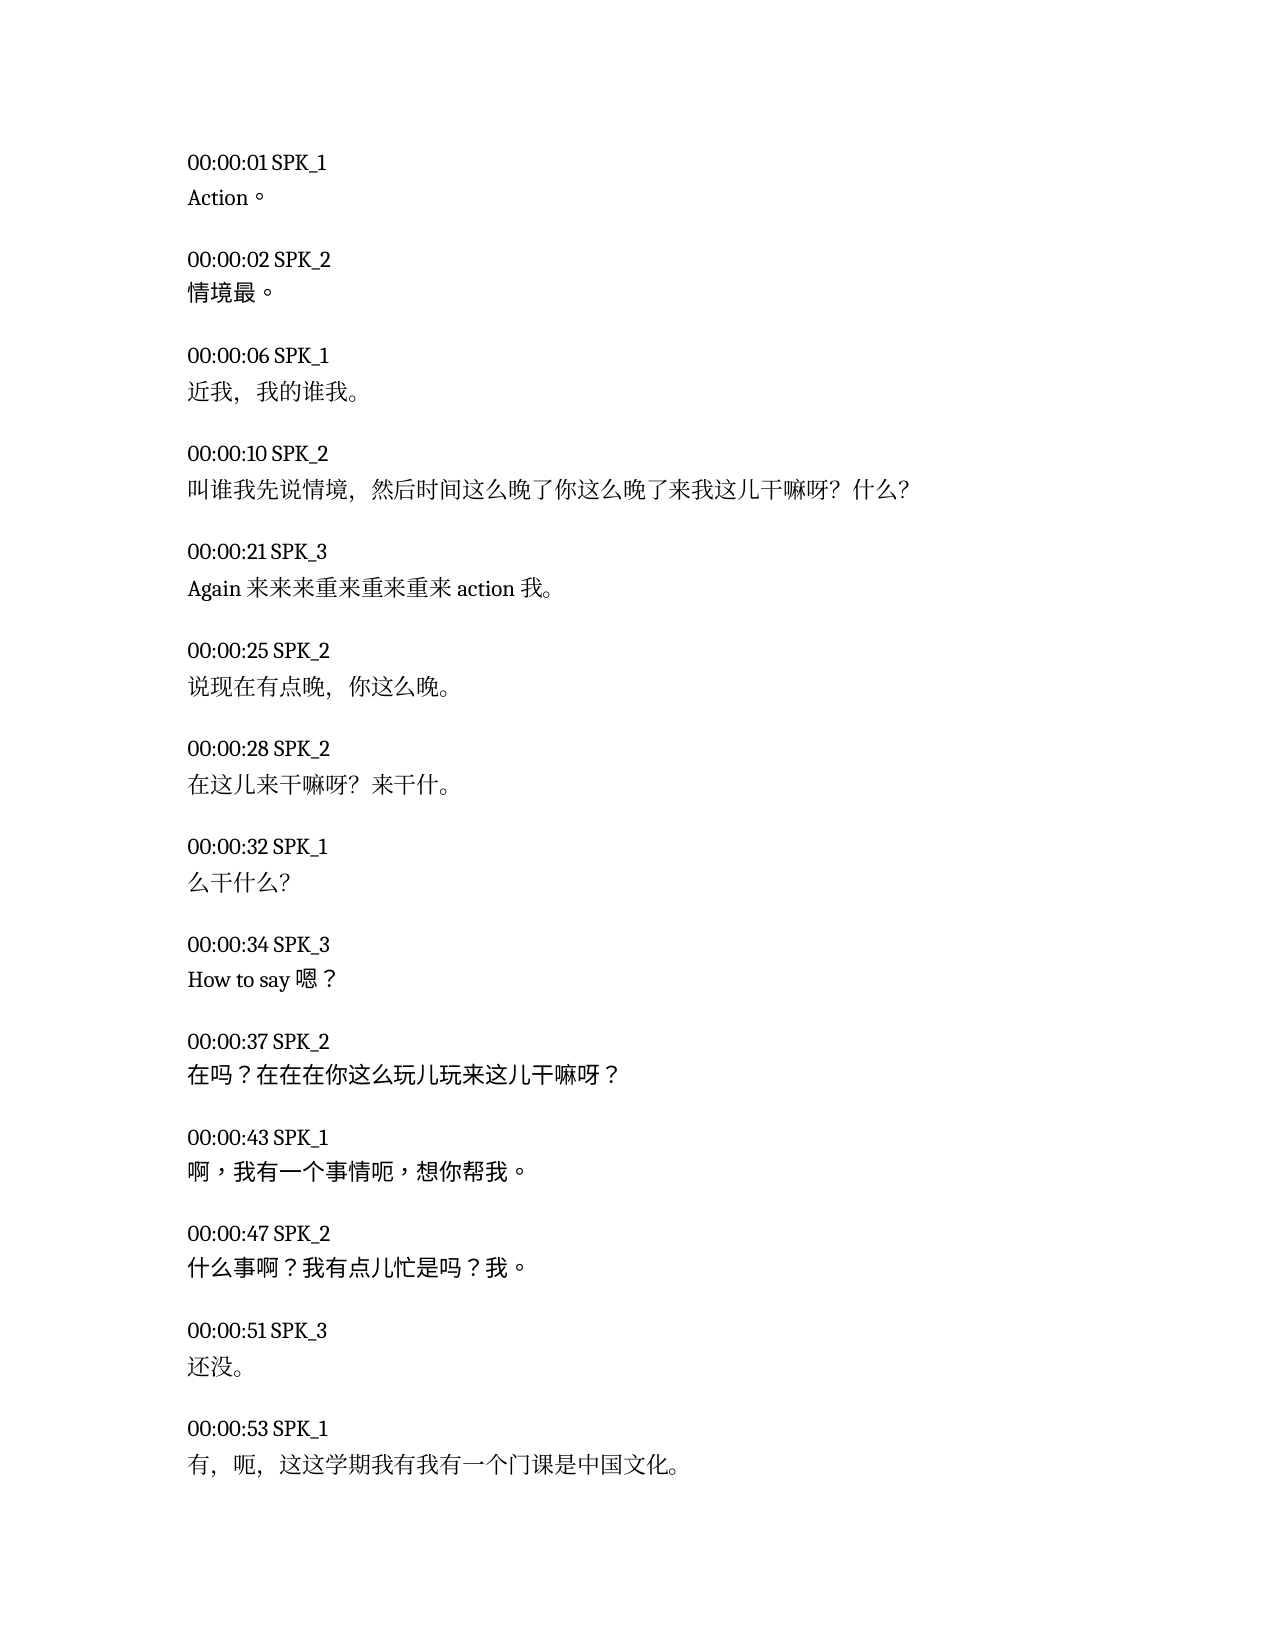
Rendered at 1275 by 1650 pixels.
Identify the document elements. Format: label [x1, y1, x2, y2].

text [187, 150, 1087, 1480]
